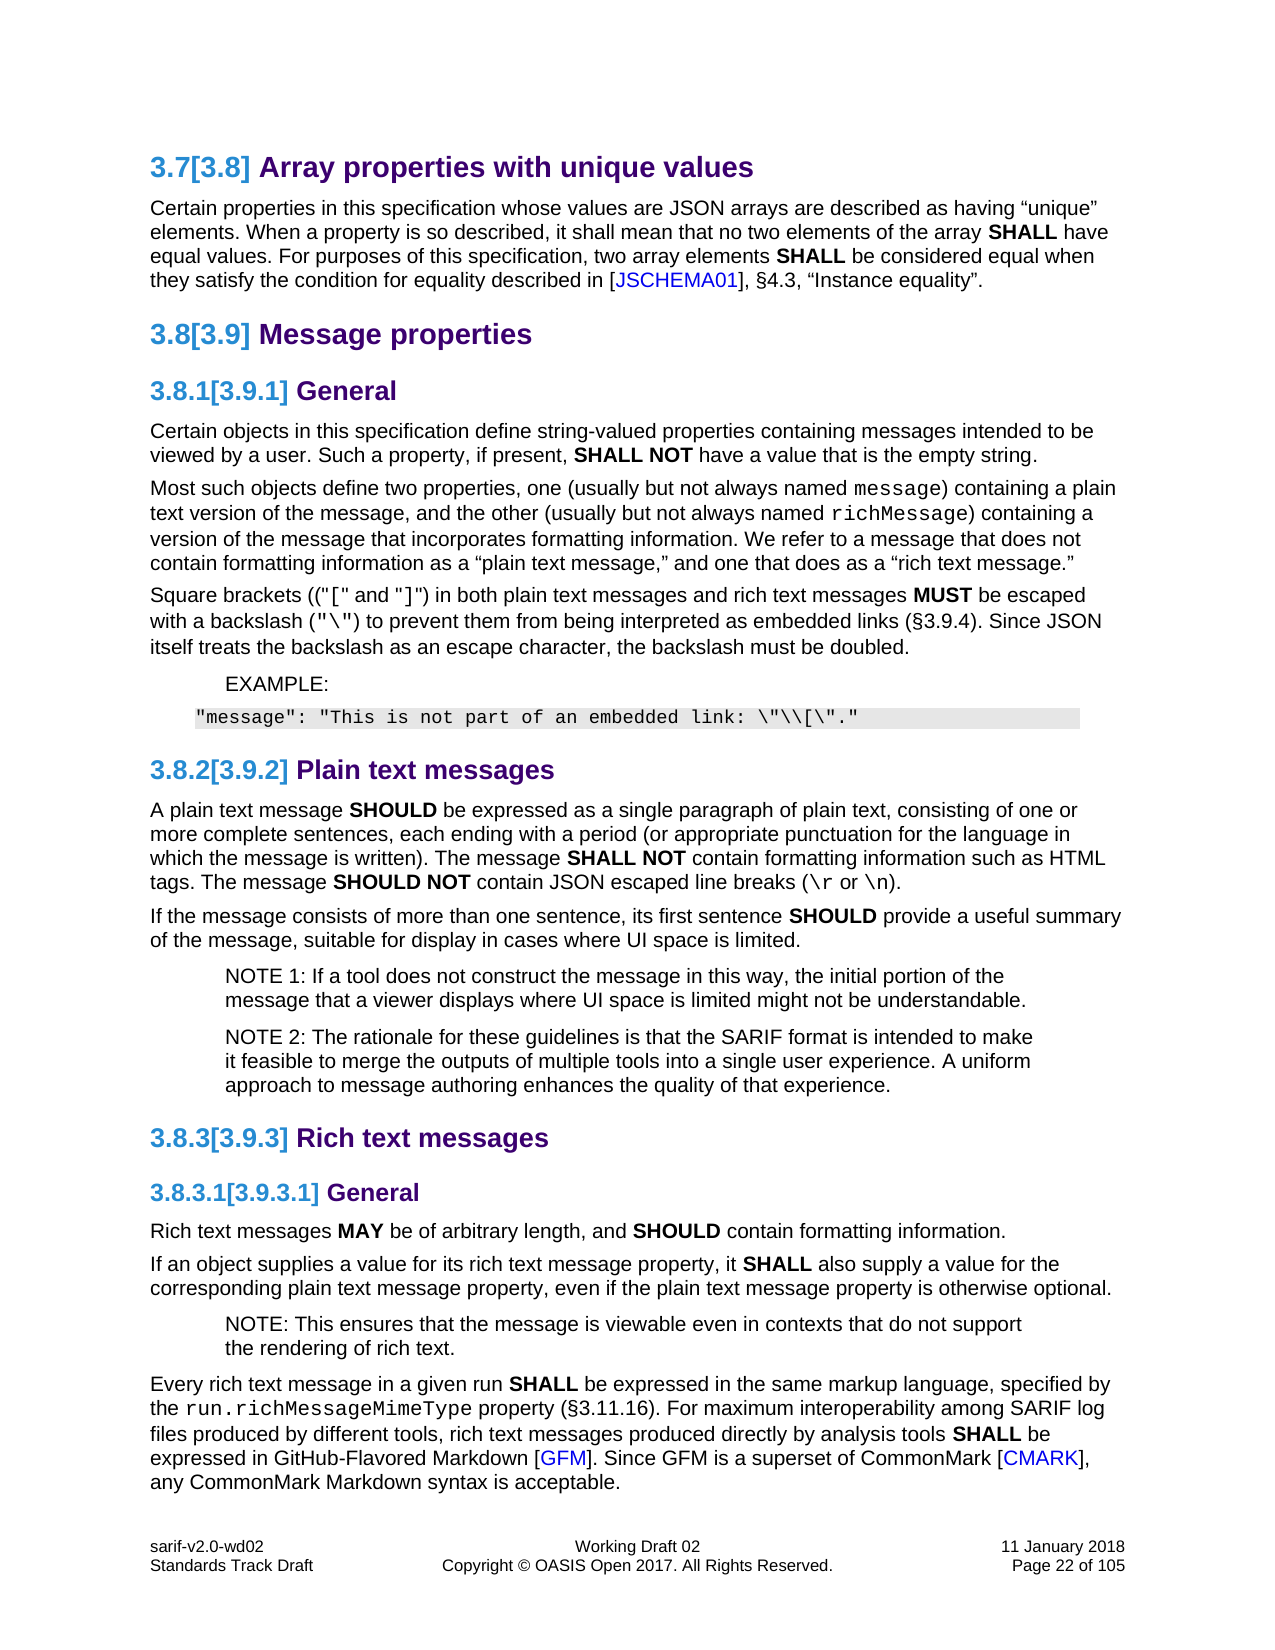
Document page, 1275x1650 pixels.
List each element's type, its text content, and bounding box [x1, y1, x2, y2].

text Rich text messages MAY be of arbitrary length, and SHOULD contain formatting information. [150, 1219, 1125, 1243]
text Most such objects define two properties, one (usually but not always named message) containing a plain text version of the message, and the other (usually but not always named richMessage) containing a version of the message that incorporates formatting information. We refer to a message that does not contain formatting information as a “plain text message,” and one that does as a “rich text message.” [150, 475, 1125, 575]
text NOTE 2: The rationale for these guidelines is that the SARIF format is intended to make it feasible to merge the outputs of multiple tools into a single user experience. A uniform approach to message authoring enhances the quality of that experience. [225, 1025, 1050, 1097]
text EXAMPLE: [225, 671, 1050, 695]
text NOTE 1: If a tool does not construct the message in this way, the initial portion of the message that a viewer displays where UI space is limited might not be understandable. [225, 964, 1050, 1012]
text "message": "This is not part of an embedded link: \"\\[\"." [195, 708, 1080, 729]
text Every rich text message in a given run SHALL be expressed in the same markup language, specified by the run.richMessageMimeType property (§3.12.16). For maximum interoperability among SARIF log files produced by different tools, rich text messages produced directly by analysis tools SHALL be expressed in GitHub-Flavored Markdown [GFM]. Since GFM is a superset of CommonMark [CMARK], any CommonMark Markdown syntax is acceptable. [150, 1372, 1125, 1494]
text If the message consists of more than one sentence, its first sentence SHOULD provide a useful summary of the message, suitable for display in cases where UI space is limited. [150, 904, 1125, 952]
text Certain objects in this specification define string-valued properties containing messages intended to be viewed by a user. Such a property, if present, SHALL NOT have a value that is the empty string. [150, 419, 1125, 467]
text Square brackets (("[" and "]") in both plain text messages and rich text messages MUST be escaped with a backslash ("\") to prevent them from being interpreted as embedded links (§3.10.4). Since JSON itself treats the backslash as an escape character, the backslash must be doubled. [150, 583, 1125, 659]
subtitle Rich text messages [150, 1122, 1125, 1153]
subtitle Plain text messages [150, 754, 1125, 785]
text If an object supplies a value for its rich text message property, it SHALL also supply a value for the corresponding plain text message property, even if the plain text message property is otherwise optional. [150, 1251, 1125, 1299]
text NOTE: This ensures that the message is viewable even in contexts that do not support the rendering of rich text. [225, 1312, 1050, 1360]
text A plain text message SHOULD be expressed as a single paragraph of plain text, consisting of one or more complete sentences, each ending with a period (or appropriate punctuation for the language in which the message is written). The message SHALL NOT contain formatting information such as HTML tags. The message SHOULD NOT contain JSON escaped line breaks (\r or \n). [150, 798, 1125, 896]
subtitle Array properties with unique values [150, 150, 1125, 183]
subtitle General [150, 1178, 1125, 1207]
subtitle General [150, 375, 1125, 407]
subtitle Message properties [150, 317, 1125, 350]
text Certain properties in this specification whose values are JSON arrays are described as having “unique” elements. When a property is so described, it shall mean that no two elements of the array SHALL have equal values. For purposes of this specification, two array elements SHALL be considered equal when they satisfy the condition for equality described in [JSCHEMA01], §4.3, “Instance equality”. [150, 196, 1125, 292]
